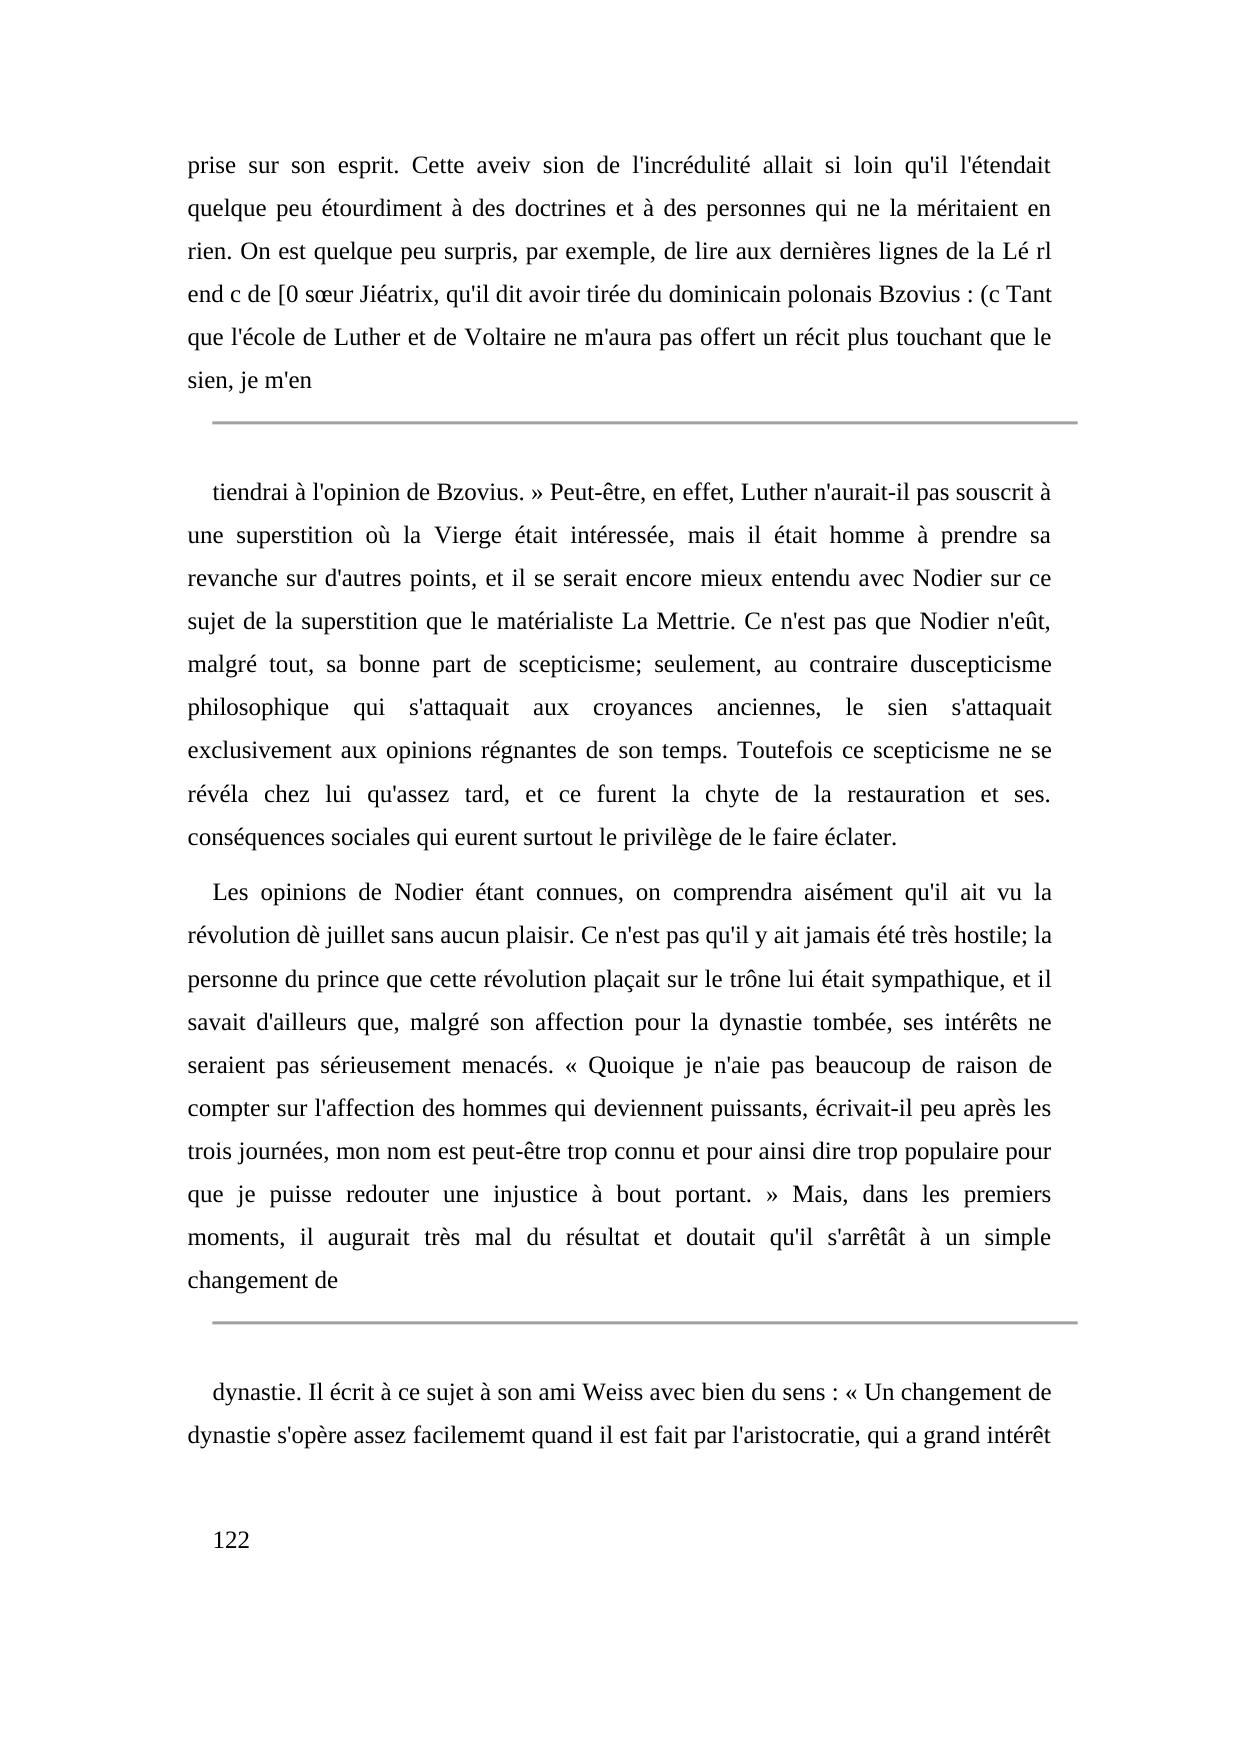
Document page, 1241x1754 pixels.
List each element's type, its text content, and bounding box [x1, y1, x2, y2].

text tiendrai à l'opinion de Bzovius. » Peut-être, en effet, Luther n'aurait-il pas souscrit à une superstition où la Vierge était intéressée, mais il était homme à prendre sa revanche sur d'autres points, et il se serait encore mieux entendu avec Nodier sur ce sujet de la superstition que le matérialiste La Mettrie. Ce n'est pas que Nodier n'eût, malgré tout, sa bonne part de scepticisme; seulement, au contraire duscepticisme philosophique qui s'attaquait aux croyances anciennes, le sien s'attaquait exclusivement aux opinions régnantes de son temps. Toutefois ce scepticisme ne se révéla chez lui qu'assez tard, et ce furent la chyte de la restauration et ses. conséquences sociales qui eurent surtout le privilège de le faire éclater. [187, 477, 1053, 851]
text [187, 1377, 1053, 1449]
text Les opinions de Nodier étant connues, on comprendra aisément qu'il ait vu la révolution dè juillet sans aucun plaisir. Ce n'est pas qu'il y ait jamais été très hostile; la personne du prince que cette révolution plaçait sur le trône lui était sympathique, et il savait d'ailleurs que, malgré son affection pour la dynastie tombée, ses intérêts ne seraient pas sérieusement menacés. « Quoique je n'aie pas beaucoup de raison de compter sur l'affection des hommes qui deviennent puissants, écrivait-il peu après les trois journées, mon nom est peut-être trop connu et pour ainsi dire trop populaire pour que je puisse redouter une injustice à bout portant. » Mais, dans les premiers moments, il augurait très mal du résultat et doutait qu'il s'arrêtât à un simple changement de [187, 877, 1053, 1294]
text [187, 150, 1053, 394]
